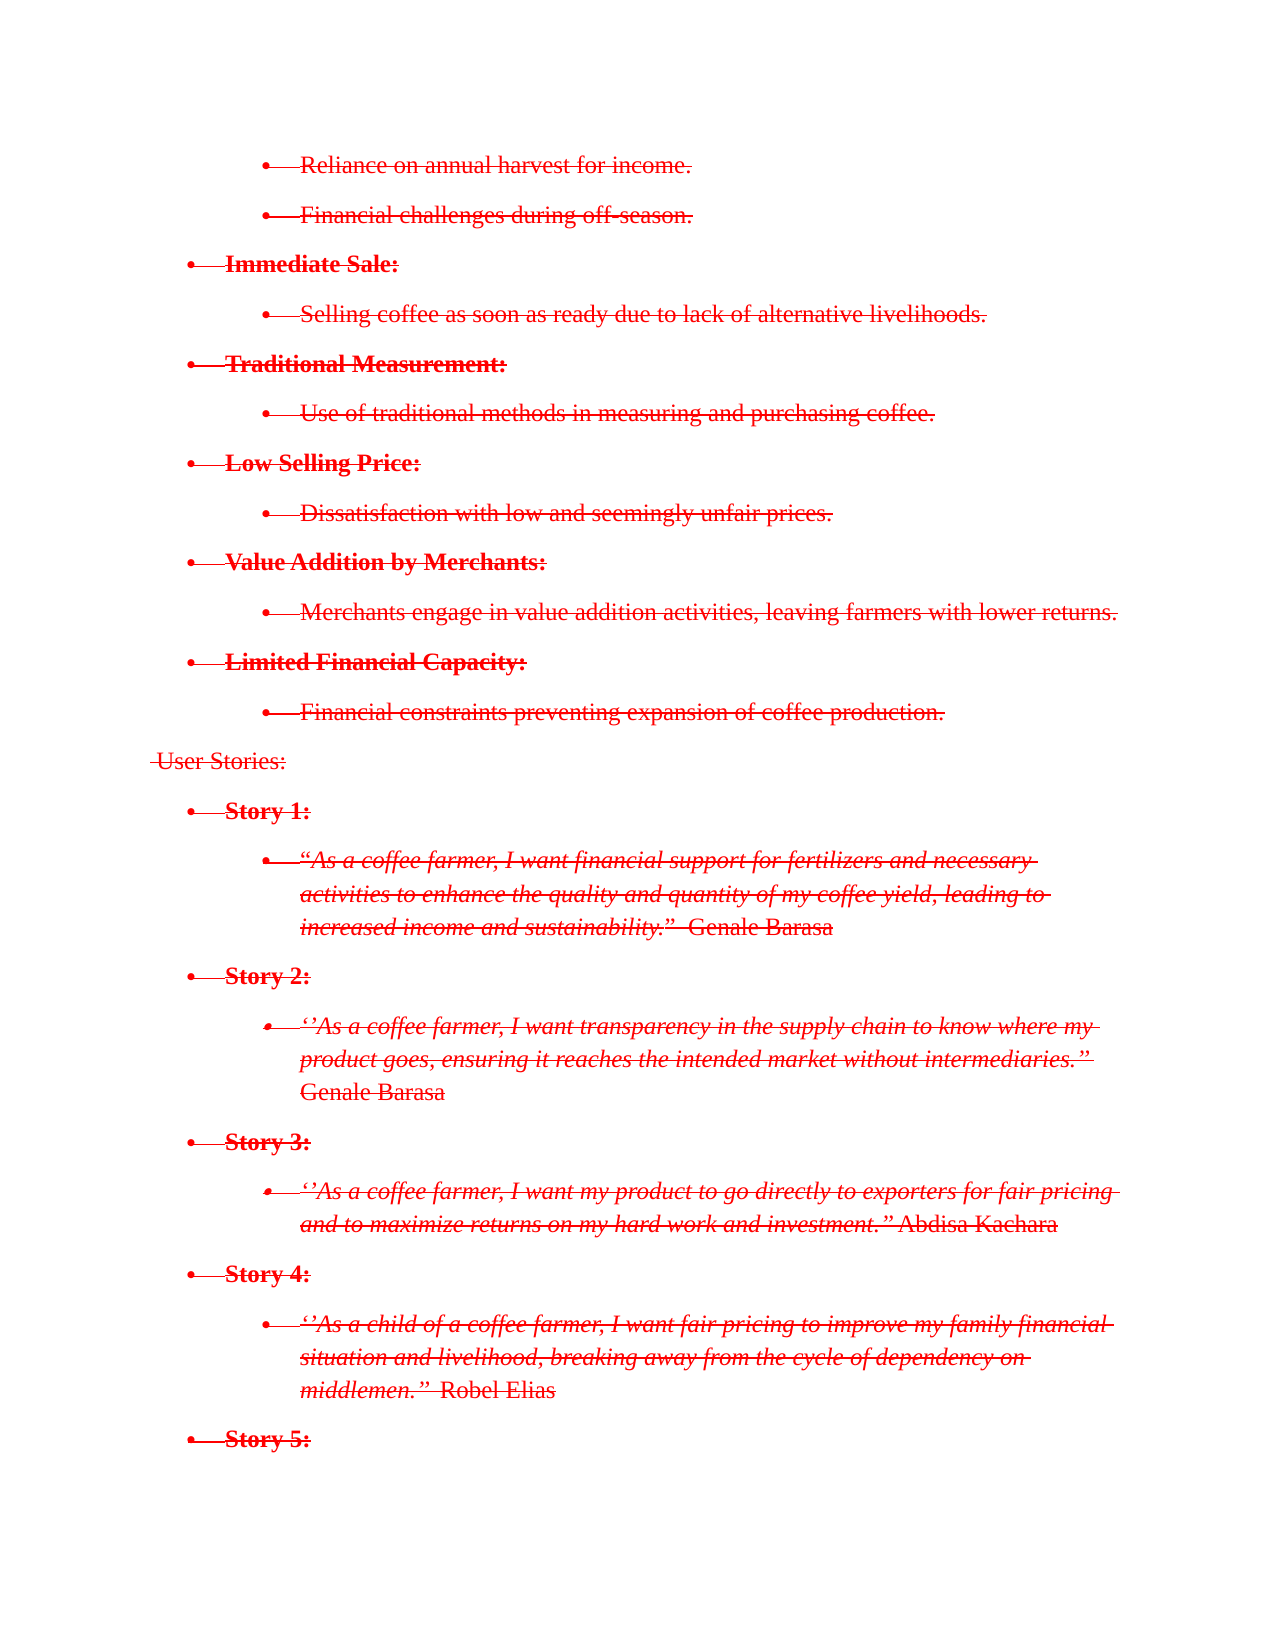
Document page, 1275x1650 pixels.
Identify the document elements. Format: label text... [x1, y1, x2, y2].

list ‘’As a coffee farmer, I want transparency in the supply chain to know where my product goes, ensuring it reaches the intended market without intermediaries.’’ Genale Barasa [262, 1011, 1125, 1106]
list Low Selling Price: [187, 448, 1125, 477]
list Use of traditional methods in measuring and purchasing coffee. [262, 398, 1125, 427]
list Selling coffee as soon as ready due to lack of alternative livelihoods. [262, 299, 1125, 328]
list Merchants engage in value addition activities, leaving farmers with lower returns. [262, 597, 1125, 626]
text User Stories: [150, 746, 1125, 775]
list Financial constraints preventing expansion of coffee production. [262, 697, 1125, 725]
list Financial challenges during off-season. [262, 200, 1125, 228]
list Story 2: [187, 961, 1125, 990]
list Dissatisfaction with low and seemingly unfair prices. [262, 498, 1125, 527]
list Story 3: [187, 1127, 1125, 1156]
list Value Addition by Merchants: [187, 547, 1125, 576]
list “As a coffee farmer, I want financial support for fertilizers and necessary activities to enhance the quality and quantity of my coffee yield, leading to increased income and sustainability.” Genale Barasa [262, 846, 1125, 940]
list Reliance on annual harvest for income. [262, 150, 1125, 179]
list ‘’As a child of a coffee farmer, I want fair pricing to improve my family financial situation and livelihood, breaking away from the cycle of dependency on middlemen.’’ Robel Elias [262, 1309, 1125, 1404]
list Story 1: [187, 796, 1125, 825]
list ‘’As a coffee farmer, I want my product to go directly to exporters for fair pricing and to maximize returns on my hard work and investment.’’ Abdisa Kachara [262, 1176, 1125, 1238]
list Story 4: [187, 1259, 1125, 1288]
list Limited Financial Capacity: [187, 647, 1125, 676]
list Traditional Measurement: [187, 349, 1125, 377]
list Story 5: [187, 1424, 1125, 1453]
list Immediate Sale: [187, 249, 1125, 278]
